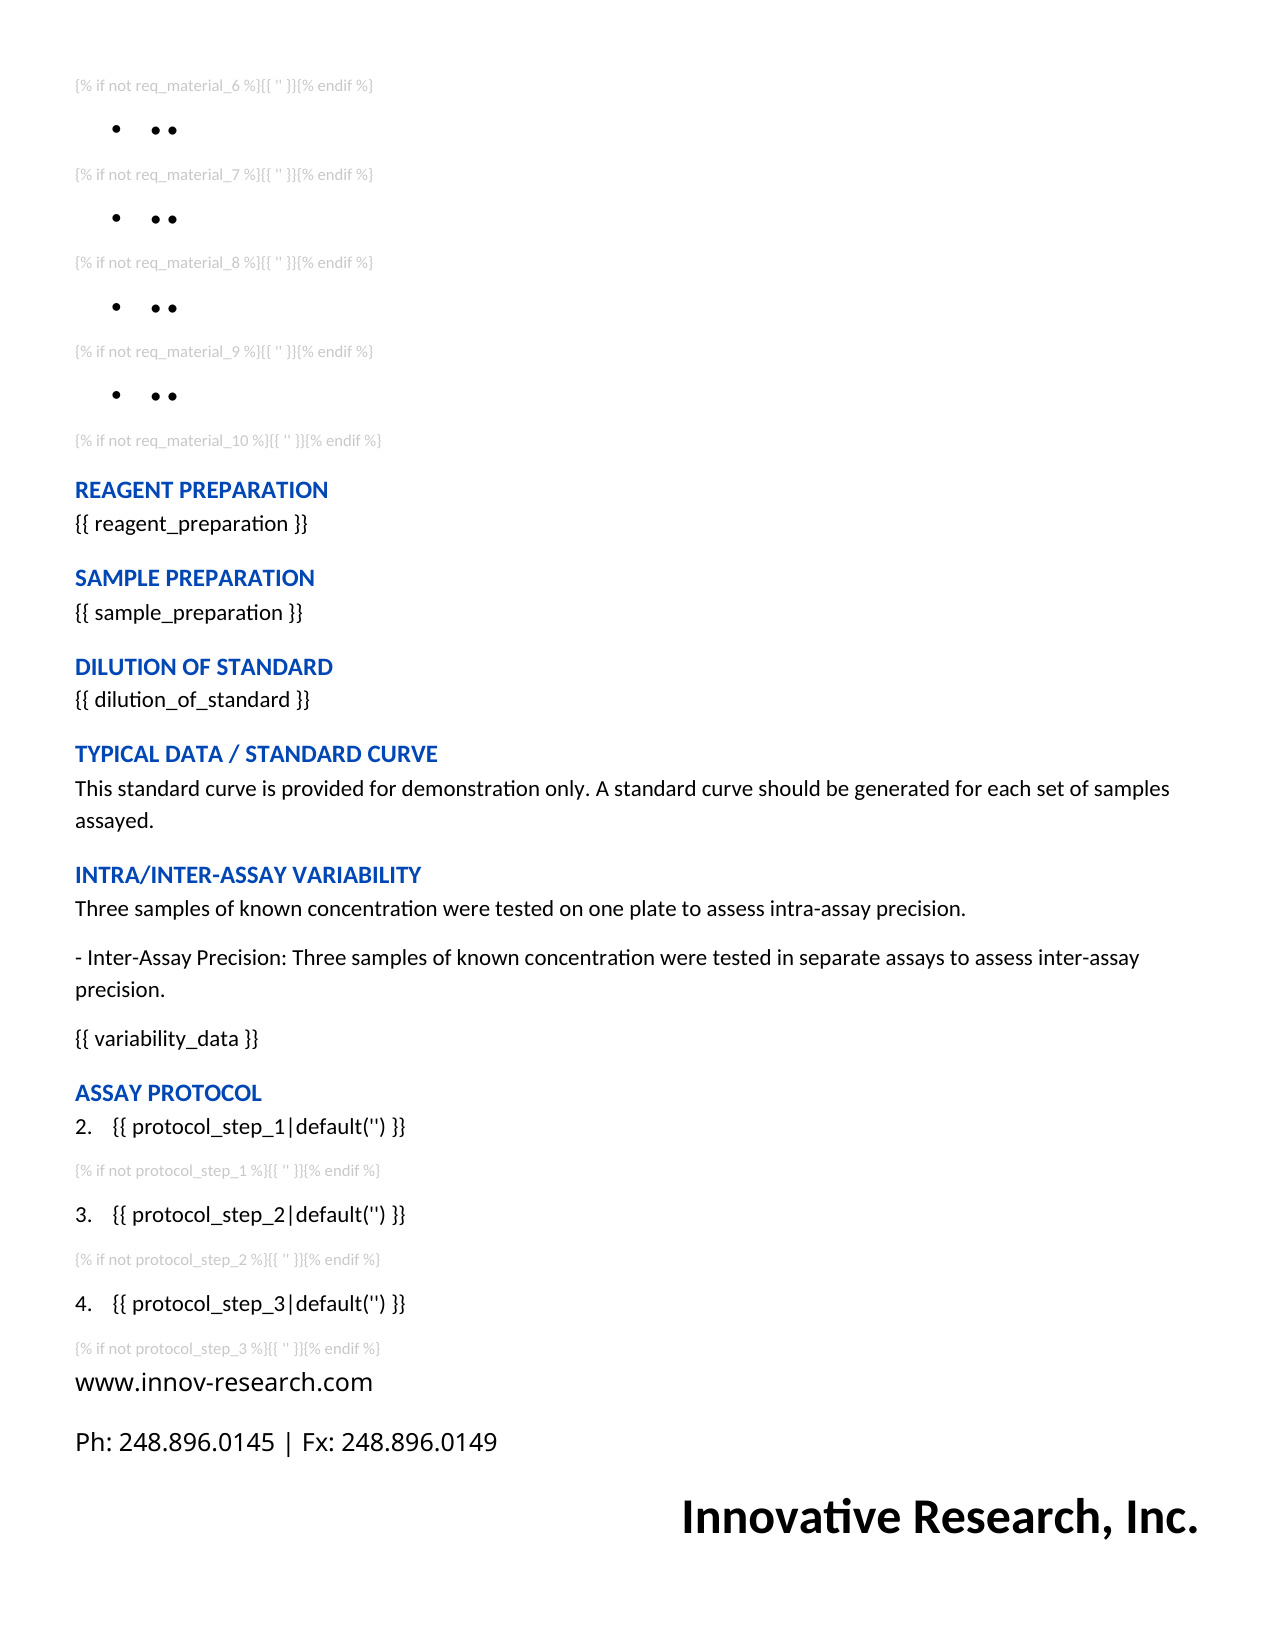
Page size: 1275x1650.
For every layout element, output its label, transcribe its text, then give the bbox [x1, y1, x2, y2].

subtitle DILUTION OF STANDARD [75, 651, 1200, 681]
text {% if not req_material_9 %}{{ '' }}{% endif %} [75, 342, 1200, 362]
text Three samples of known concentration were tested on one plate to assess intra-assay precision. [75, 894, 1200, 922]
list {{ protocol_step_1|default('') }} [75, 1112, 1200, 1140]
list • • [112, 293, 1200, 321]
list {{ protocol_step_2|default('') }} [75, 1201, 1200, 1229]
list • • [112, 382, 1200, 409]
list {{ protocol_step_3|default('') }} [75, 1289, 1200, 1317]
text - Inter-Assay Precision: Three samples of known concentration were tested in separate assays to assess inter-assay precision. [75, 943, 1200, 1003]
text {% if not req_material_8 %}{{ '' }}{% endif %} [75, 253, 1200, 273]
list • • [112, 204, 1200, 232]
text {% if not protocol_step_3 %}{{ '' }}{% endif %} [75, 1338, 1200, 1359]
subtitle REAGENT PREPARATION [75, 474, 1200, 505]
text {% if not protocol_step_2 %}{{ '' }}{% endif %} [75, 1249, 1200, 1270]
text {{ sample_preparation }} [75, 598, 1200, 626]
subtitle TYPICAL DATA / STANDARD CURVE [75, 739, 1200, 769]
text This standard curve is provided for demonstration only. A standard curve should be generated for each set of samples assayed. [75, 774, 1200, 834]
text {{ variability_data }} [75, 1024, 1200, 1052]
text {{ dilution_of_standard }} [75, 686, 1200, 714]
list • • [112, 115, 1200, 143]
subtitle SAMPLE PREPARATION [75, 563, 1200, 593]
text {{ reagent_preparation }} [75, 509, 1200, 538]
subtitle INTRA/INTER-ASSAY VARIABILITY [75, 859, 1200, 889]
text {% if not req_material_6 %}{{ '' }}{% endif %} [75, 75, 1200, 95]
text {% if not req_material_10 %}{{ '' }}{% endif %} [75, 430, 1200, 451]
subtitle ASSAY PROTOCOL [75, 1077, 1200, 1107]
text {% if not req_material_7 %}{{ '' }}{% endif %} [75, 164, 1200, 184]
text {% if not protocol_step_1 %}{{ '' }}{% endif %} [75, 1161, 1200, 1181]
